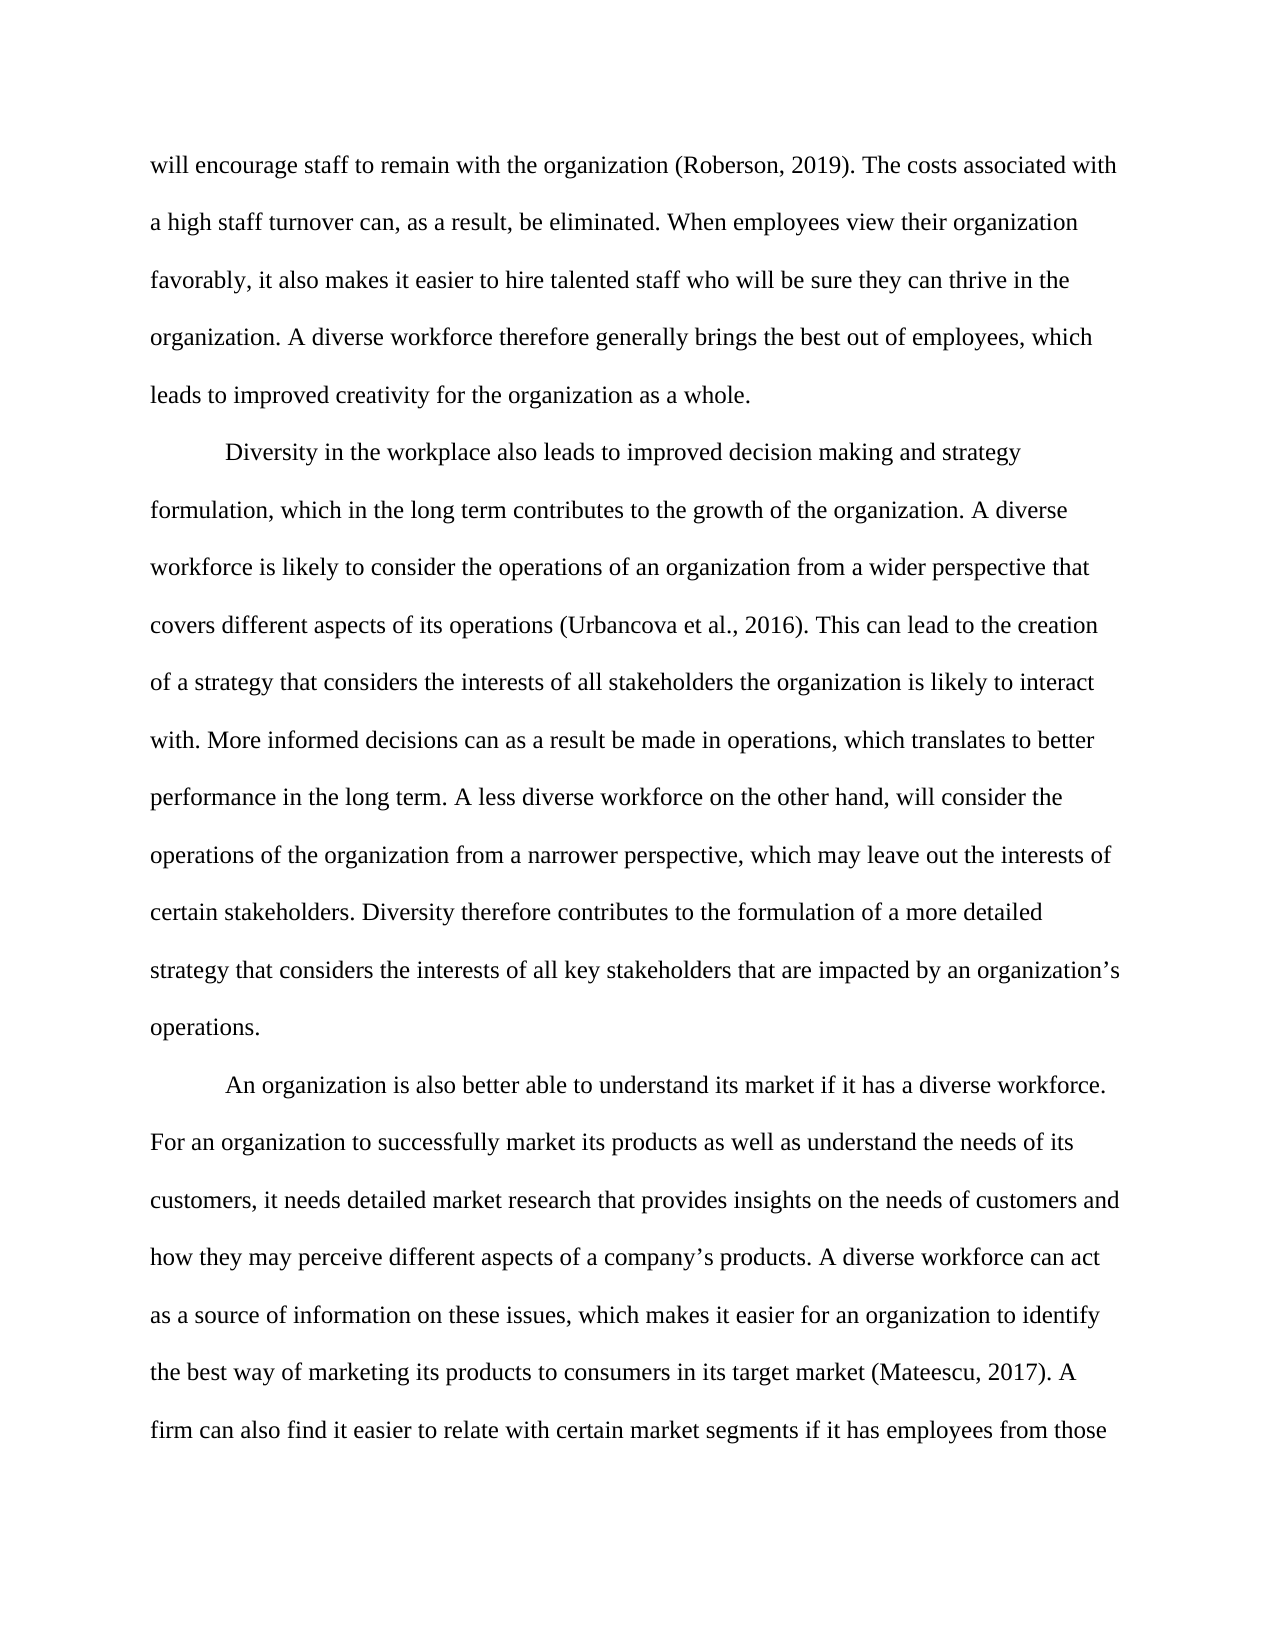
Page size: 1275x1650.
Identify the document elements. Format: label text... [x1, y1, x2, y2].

text Diversity in the workplace also leads to improved decision making and strategy formulation, which in the long term contributes to the growth of the organization. A diverse workforce is likely to consider the operations of an organization from a wider perspective that covers different aspects of its operations (Urbancova et al., 2016). This can lead to the creation of a strategy that considers the interests of all stakeholders the organization is likely to interact with. More informed decisions can as a result be made in operations, which translates to better performance in the long term. A less diverse workforce on the other hand, will consider the operations of the organization from a narrower perspective, which may leave out the interests of certain stakeholders. Diversity therefore contributes to the formulation of a more detailed strategy that considers the interests of all key stakeholders that are impacted by an organization’s operations. [150, 437, 1125, 1041]
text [150, 1070, 1125, 1444]
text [150, 150, 1125, 409]
